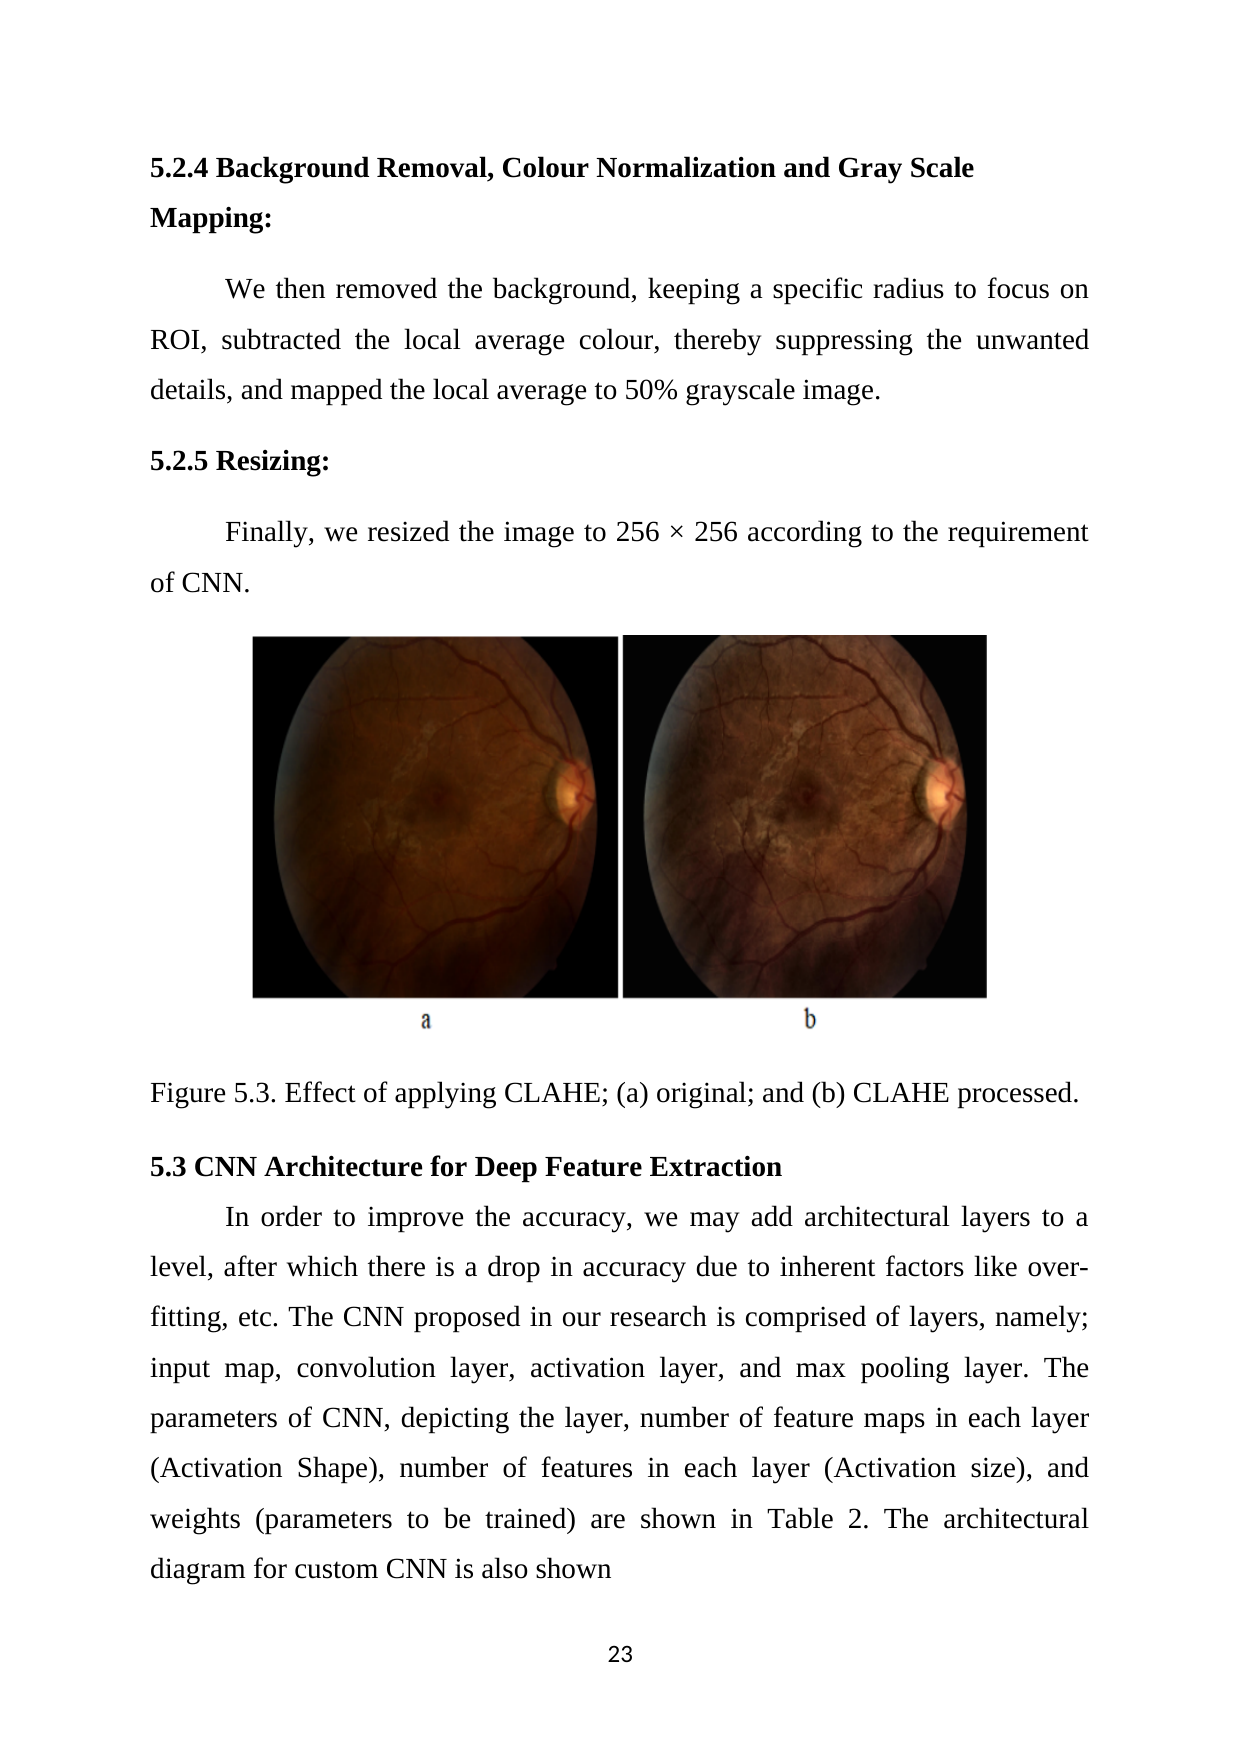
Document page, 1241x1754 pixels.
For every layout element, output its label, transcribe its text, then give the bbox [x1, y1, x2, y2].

text Figure 5.3. Effect of applying CLAHE; (a) original; and (b) CLAHE processed. [150, 1075, 1090, 1108]
text 5.2.4 Background Removal, Colour Normalization and Gray Scale Mapping: [150, 150, 1090, 234]
text Finally, we resized the image to 256 × 256 according to the requirement of CNN. [150, 514, 1090, 598]
picture [252, 635, 988, 1040]
text We then removed the background, keeping a specific radius to focus on ROI, subtracted the local average colour, thereby suppressing the unwanted details, and mapped the local average to 50% grayscale image. [150, 271, 1090, 406]
text 5.2.5 Resizing: [150, 443, 1090, 477]
text 5.3 CNN Architecture for Deep Feature Extraction [150, 1149, 1075, 1182]
text In order to improve the accuracy, we may add architectural layers to a level, after which there is a drop in accuracy due to inherent factors like over-fitting, etc. The CNN proposed in our research is comprised of layers, namely; input map, convolution layer, activation layer, and max pooling layer. The parameters of CNN, depicting the layer, number of feature maps in each layer (Activation Shape), number of features in each layer (Activation size), and weights (parameters to be trained) are shown in Table 2. The architectural diagram for custom CNN is also shown [150, 1199, 1090, 1585]
